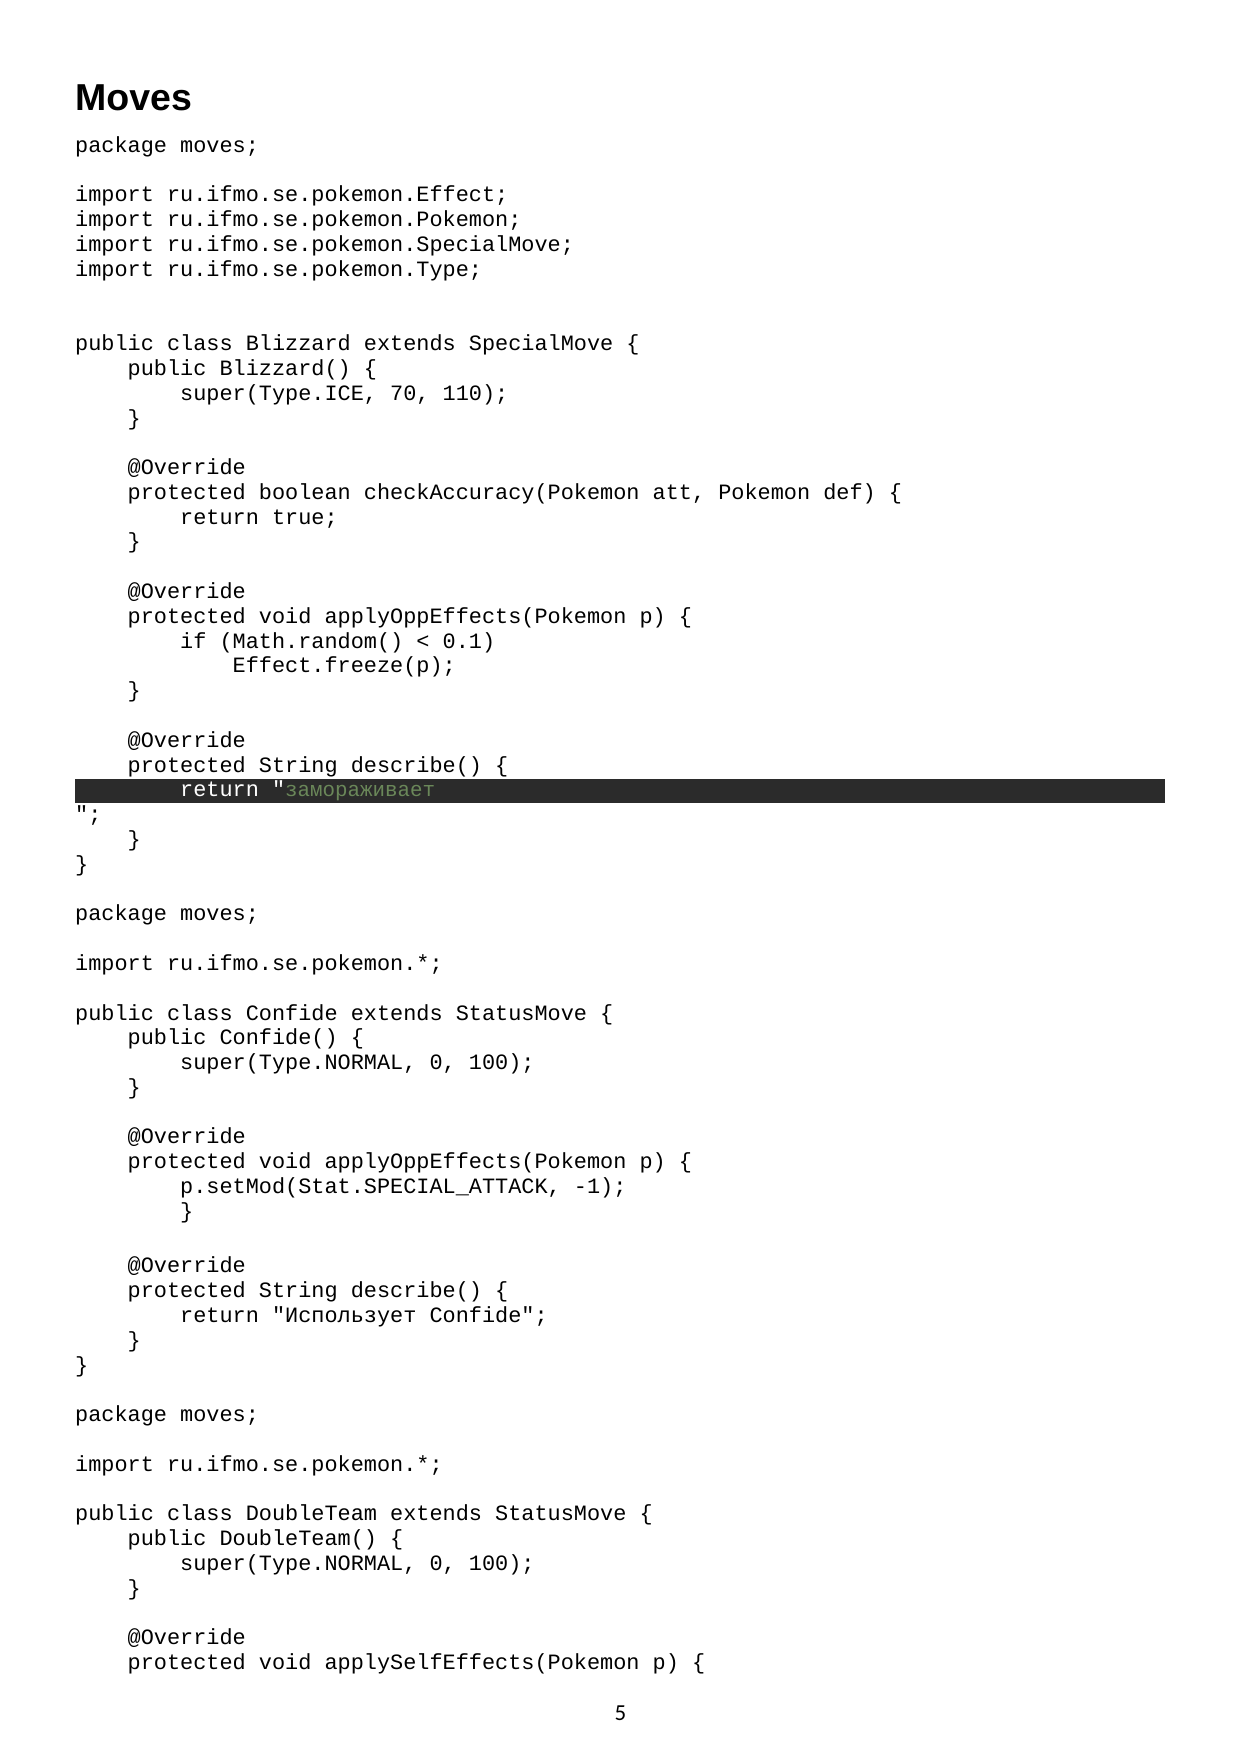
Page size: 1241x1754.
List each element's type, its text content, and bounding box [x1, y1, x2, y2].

text protected void applySelfEffects(Pokemon p) { [75, 1651, 1165, 1676]
text import ru.ifmo.se.pokemon.*; [75, 952, 1165, 977]
text import ru.ifmo.se.pokemon.Effect; [75, 184, 1165, 208]
text Effect.freeze(p); [75, 655, 1165, 679]
text } [75, 1354, 1165, 1379]
text public class DoubleTeam extends StatusMove { [75, 1503, 1165, 1527]
text } [75, 853, 1165, 878]
text if (Math.random() < 0.1) [75, 630, 1165, 655]
text public Blizzard() { [75, 357, 1165, 382]
text super(Type.NORMAL, 0, 100); [75, 1051, 1165, 1076]
text @Override [75, 580, 1165, 605]
text } [75, 1076, 1165, 1101]
text public DoubleTeam() { [75, 1527, 1165, 1552]
text package moves; [75, 134, 1165, 159]
text @Override [75, 1255, 1165, 1279]
text import ru.ifmo.se.pokemon.SpecialMove; [75, 233, 1165, 258]
subtitle Moves [75, 75, 1165, 118]
text package moves; [75, 1403, 1165, 1428]
text "; [75, 803, 1165, 828]
text protected String describe() { [75, 754, 1165, 779]
text protected void applyOppEffects(Pokemon p) { [75, 1151, 1165, 1175]
text package moves; [75, 903, 1165, 927]
text @Override [75, 729, 1165, 754]
text } [75, 1329, 1165, 1354]
text public Confide() { [75, 1027, 1165, 1051]
text @Override [75, 1126, 1165, 1151]
text public class Blizzard extends SpecialMove { [75, 332, 1165, 357]
text import ru.ifmo.se.pokemon.Pokemon; [75, 208, 1165, 233]
text } [75, 679, 1165, 704]
text } [75, 1577, 1165, 1602]
text super(Type.NORMAL, 0, 100); [75, 1552, 1165, 1577]
text return "замораживает [75, 779, 1165, 803]
text protected boolean checkAccuracy(Pokemon att, Pokemon def) { [75, 481, 1165, 506]
text super(Type.ICE, 70, 110); [75, 382, 1165, 407]
text @Override [75, 456, 1165, 481]
text } [75, 828, 1165, 853]
text protected String describe() { [75, 1279, 1165, 1304]
text return true; [75, 506, 1165, 531]
text } [75, 1200, 1165, 1225]
text return "Использует Confide"; [75, 1304, 1165, 1329]
text import ru.ifmo.se.pokemon.Type; [75, 258, 1165, 283]
text p.setMod(Stat.SPECIAL_ATTACK, -1); [75, 1175, 1165, 1200]
text } [75, 407, 1165, 432]
text protected void applyOppEffects(Pokemon p) { [75, 605, 1165, 630]
text } [75, 531, 1165, 556]
text @Override [75, 1627, 1165, 1651]
text public class Confide extends StatusMove { [75, 1002, 1165, 1027]
text import ru.ifmo.se.pokemon.*; [75, 1453, 1165, 1478]
